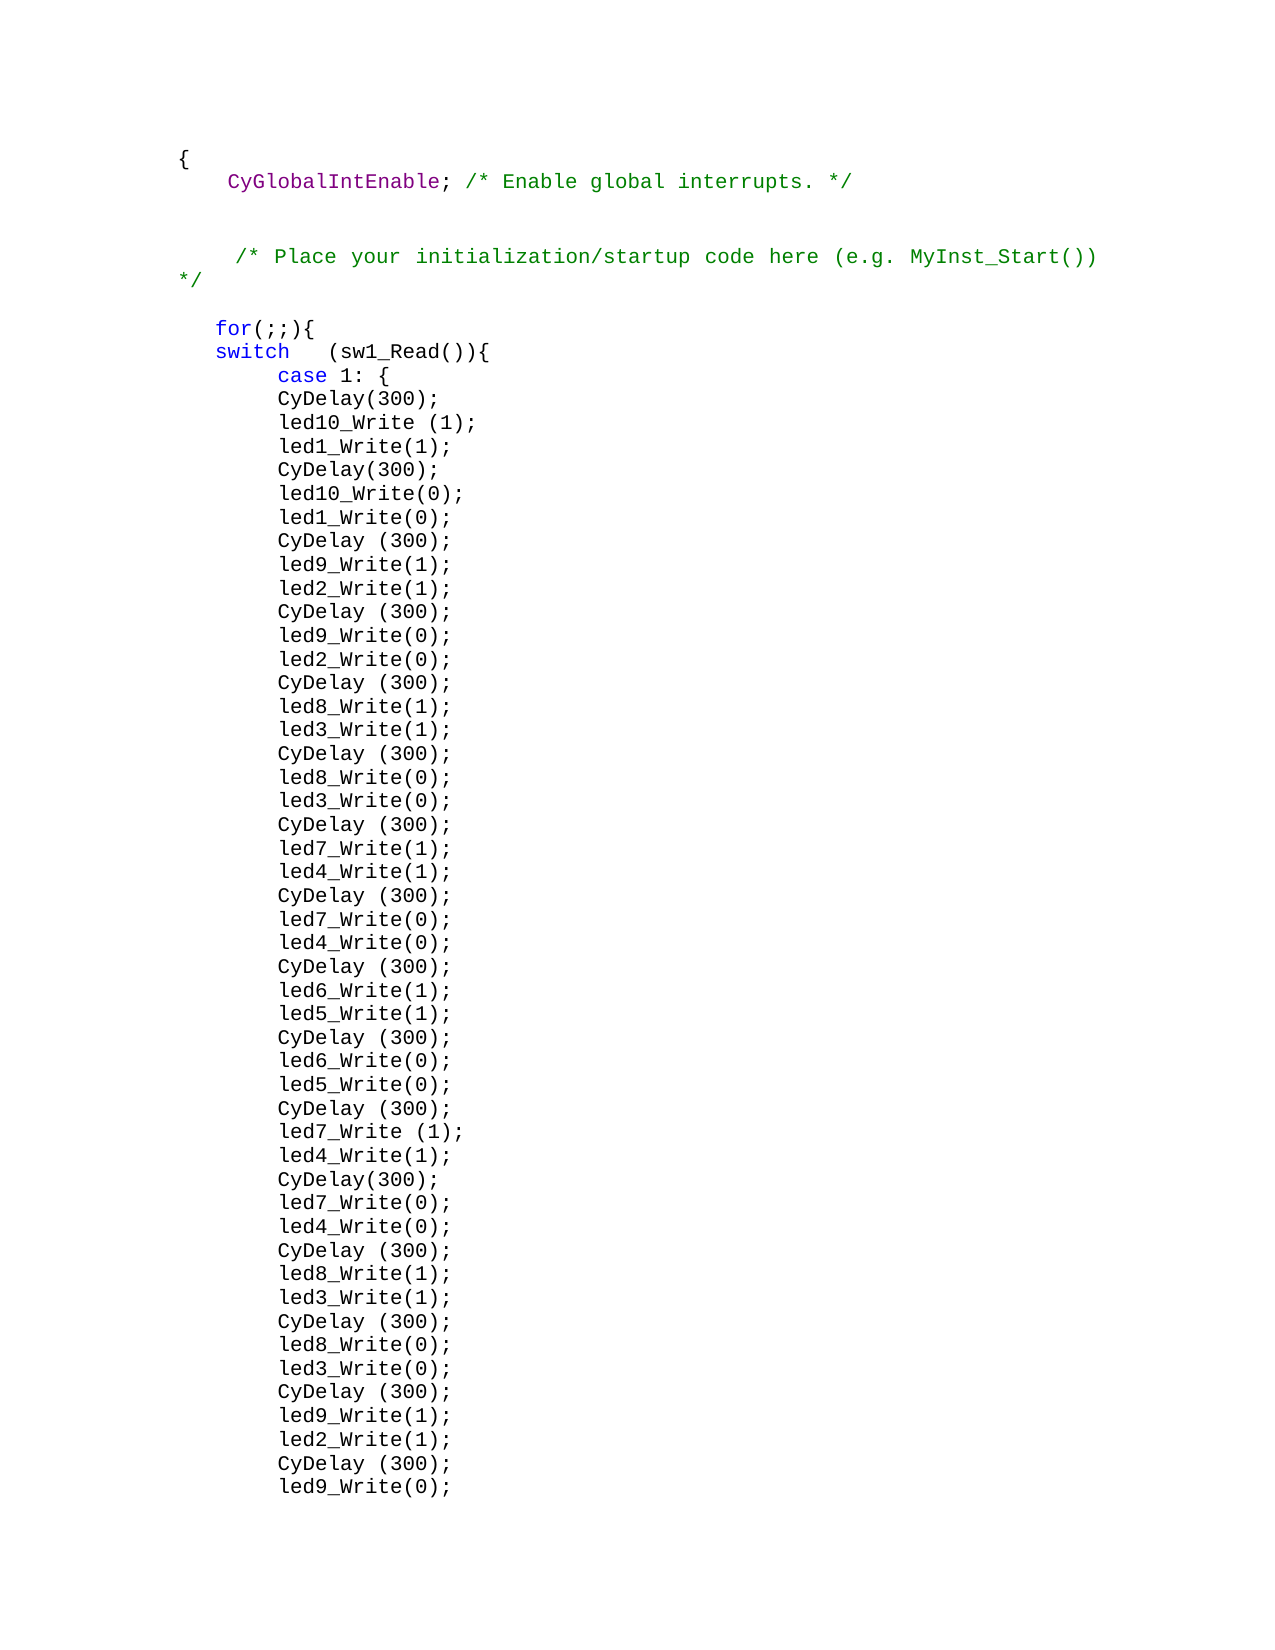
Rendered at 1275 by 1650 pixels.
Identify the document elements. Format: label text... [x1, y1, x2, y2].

text led9_Write(0); [177, 625, 1098, 648]
text CyDelay (300); [177, 1311, 1098, 1334]
text CyDelay (300); [177, 885, 1098, 909]
text led2_Write(1); [177, 1429, 1098, 1452]
text CyDelay (300); [177, 601, 1098, 625]
text led3_Write(1); [177, 719, 1098, 743]
text led7_Write (1); [177, 1121, 1098, 1145]
text led5_Write(0); [177, 1074, 1098, 1098]
text led9_Write(1); [177, 554, 1098, 578]
text CyDelay (300); [177, 1027, 1098, 1051]
text for(;;){ [177, 317, 1098, 341]
text case 1: { [177, 365, 1098, 388]
text CyDelay(300); [177, 388, 1098, 412]
text CyDelay (300); [177, 743, 1098, 767]
text led7_Write(1); [177, 838, 1098, 861]
text CyDelay (300); [177, 530, 1098, 554]
text led7_Write(0); [177, 909, 1098, 932]
text switch (sw1_Read()){ [177, 341, 1098, 365]
text led8_Write(1); [177, 696, 1098, 719]
text CyDelay (300); [177, 672, 1098, 696]
text led8_Write(1); [177, 1263, 1098, 1287]
text CyDelay(300); [177, 459, 1098, 483]
text led5_Write(1); [177, 1003, 1098, 1027]
text CyDelay (300); [177, 956, 1098, 979]
text led4_Write(1); [177, 861, 1098, 885]
text CyDelay (300); [177, 1098, 1098, 1121]
text led9_Write(0); [177, 1476, 1098, 1500]
text led2_Write(1); [177, 578, 1098, 601]
text led4_Write(0); [177, 1216, 1098, 1240]
text { [177, 148, 1098, 171]
text /* Place your initialization/startup code here (e.g. MyInst_Start()) */ [177, 247, 1098, 294]
text led1_Write(1); [177, 436, 1098, 459]
text led8_Write(0); [177, 767, 1098, 790]
text CyDelay (300); [177, 1240, 1098, 1263]
text CyDelay (300); [177, 814, 1098, 838]
text led2_Write(0); [177, 648, 1098, 672]
text led3_Write(1); [177, 1287, 1098, 1311]
text led1_Write(0); [177, 507, 1098, 530]
text CyDelay (300); [177, 1452, 1098, 1476]
text led4_Write(1); [177, 1145, 1098, 1169]
text led8_Write(0); [177, 1334, 1098, 1358]
text CyDelay (300); [177, 1382, 1098, 1405]
text led6_Write(1); [177, 979, 1098, 1003]
text led9_Write(1); [177, 1405, 1098, 1429]
text led10_Write(0); [177, 483, 1098, 507]
text led3_Write(0); [177, 1358, 1098, 1382]
text led7_Write(0); [177, 1192, 1098, 1216]
text led3_Write(0); [177, 790, 1098, 814]
text CyGlobalIntEnable; /* Enable global interrupts. */ [177, 171, 1098, 195]
text CyDelay(300); [177, 1169, 1098, 1192]
text led6_Write(0); [177, 1051, 1098, 1074]
text led10_Write (1); [177, 412, 1098, 436]
text led4_Write(0); [177, 932, 1098, 956]
